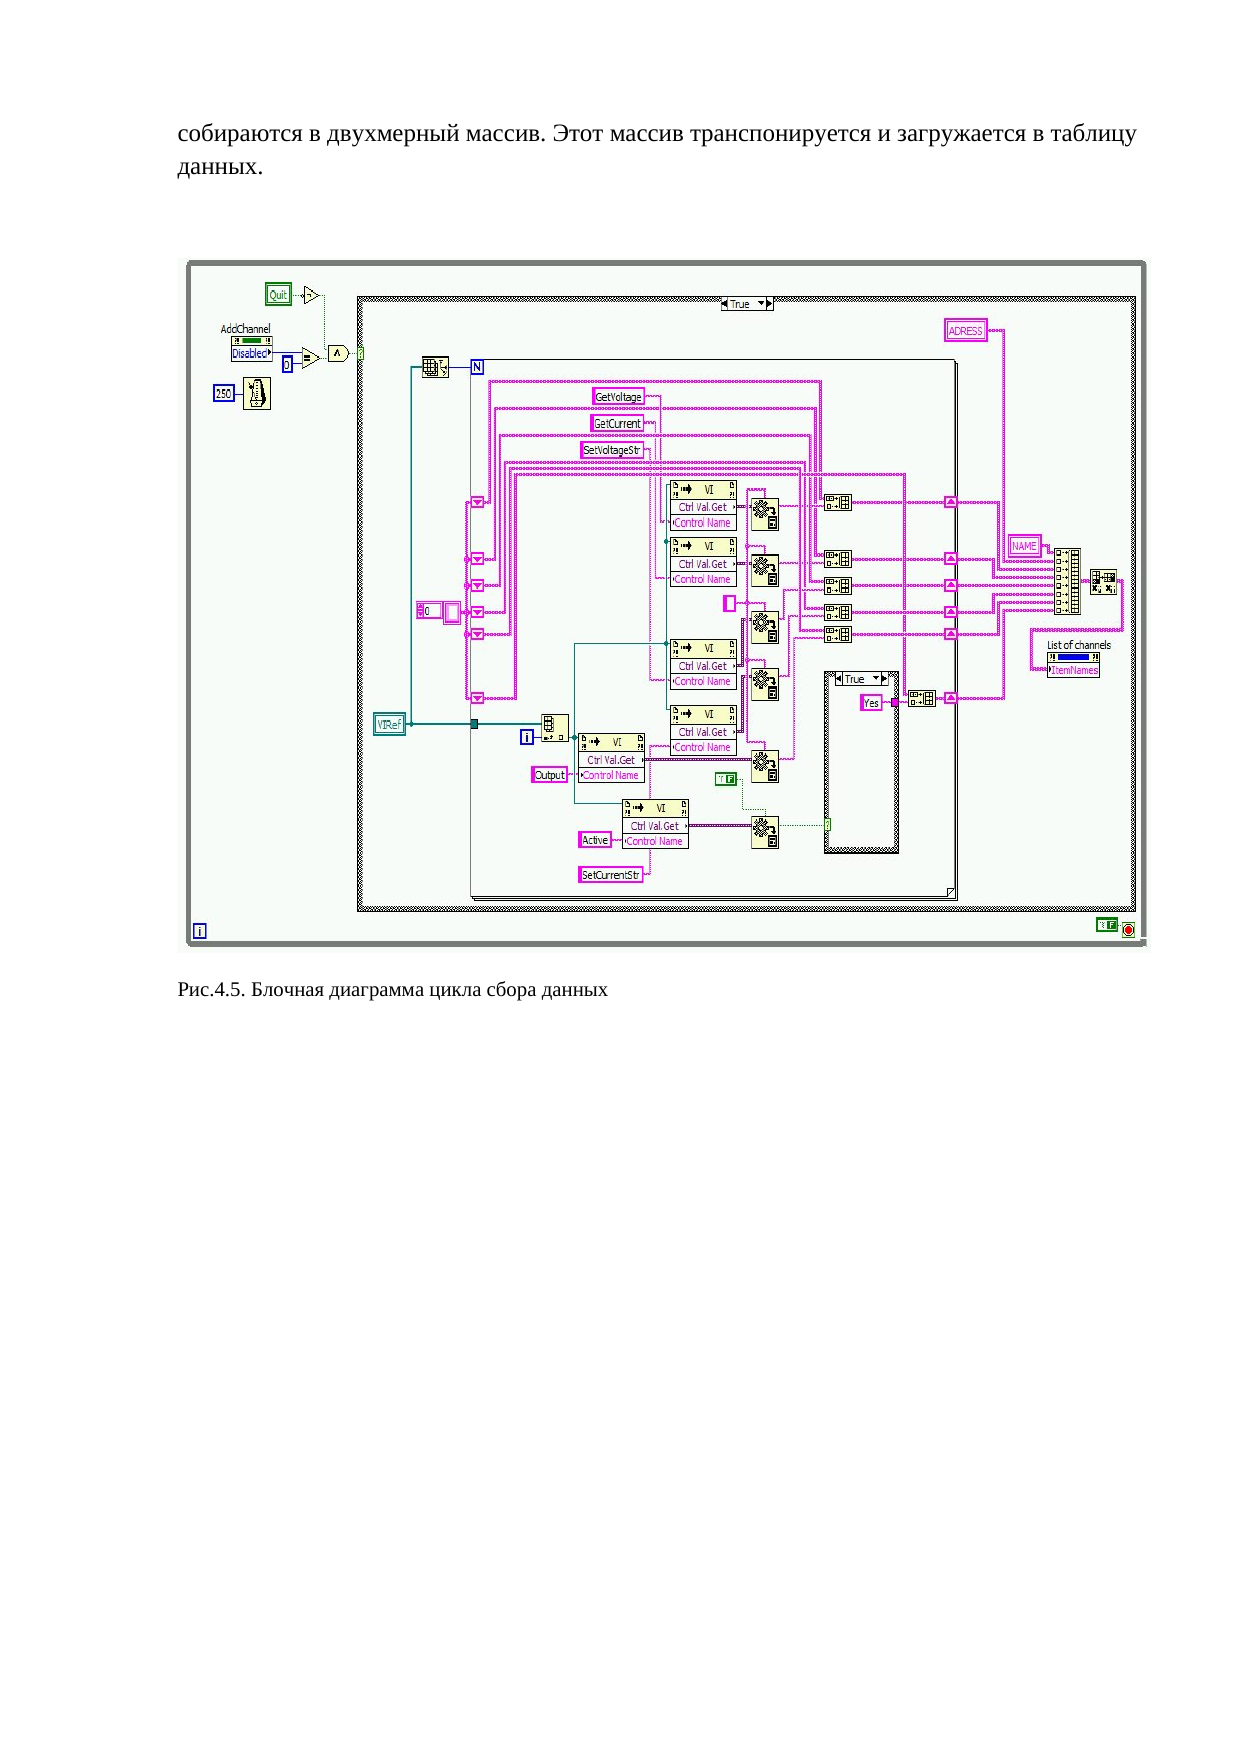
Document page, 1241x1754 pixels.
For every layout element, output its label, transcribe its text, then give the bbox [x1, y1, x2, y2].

text Рис.4.5. Блочная диаграмма цикла сбора данных [177, 977, 1152, 1001]
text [177, 118, 1152, 180]
picture [177, 258, 1152, 953]
